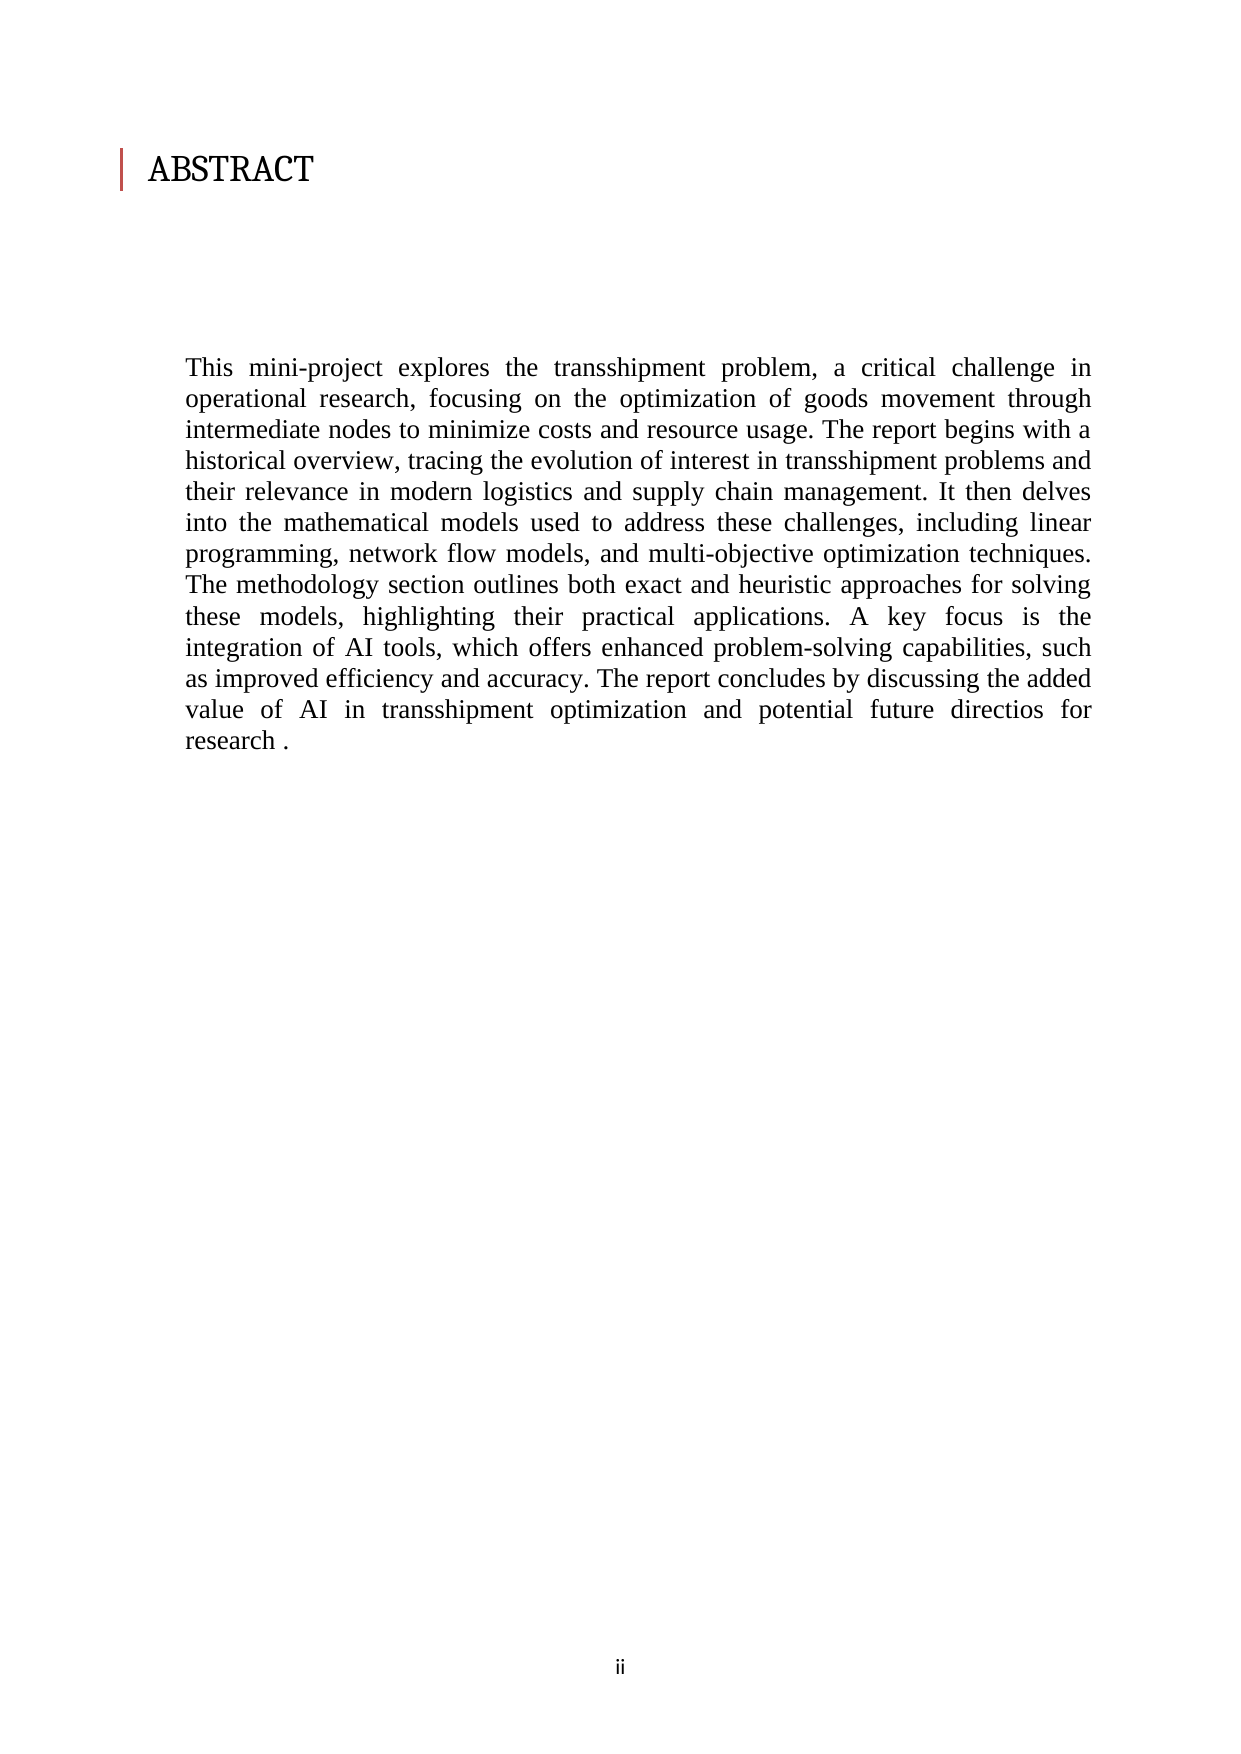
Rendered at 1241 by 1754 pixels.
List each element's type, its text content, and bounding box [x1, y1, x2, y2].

text This mini-project explores the transshipment problem, a critical challenge in operational research, focusing on the optimization of goods movement through intermediate nodes to minimize costs and resource usage. The report begins with a historical overview, tracing the evolution of interest in transshipment problems and their relevance in modern logistics and supply chain management. It then delves into the mathematical models used to address these challenges, including linear programming, network flow models, and multi-objective optimization techniques. The methodology section outlines both exact and heuristic approaches for solving these models, highlighting their practical applications. A key focus is the integration of AI tools, which offers enhanced problem-solving capabilities, such as improved efficiency and accuracy. The report concludes by discussing the added value of AI in transshipment optimization and potential future directios for research . [185, 351, 1092, 756]
subtitle Abstract [123, 148, 1092, 191]
